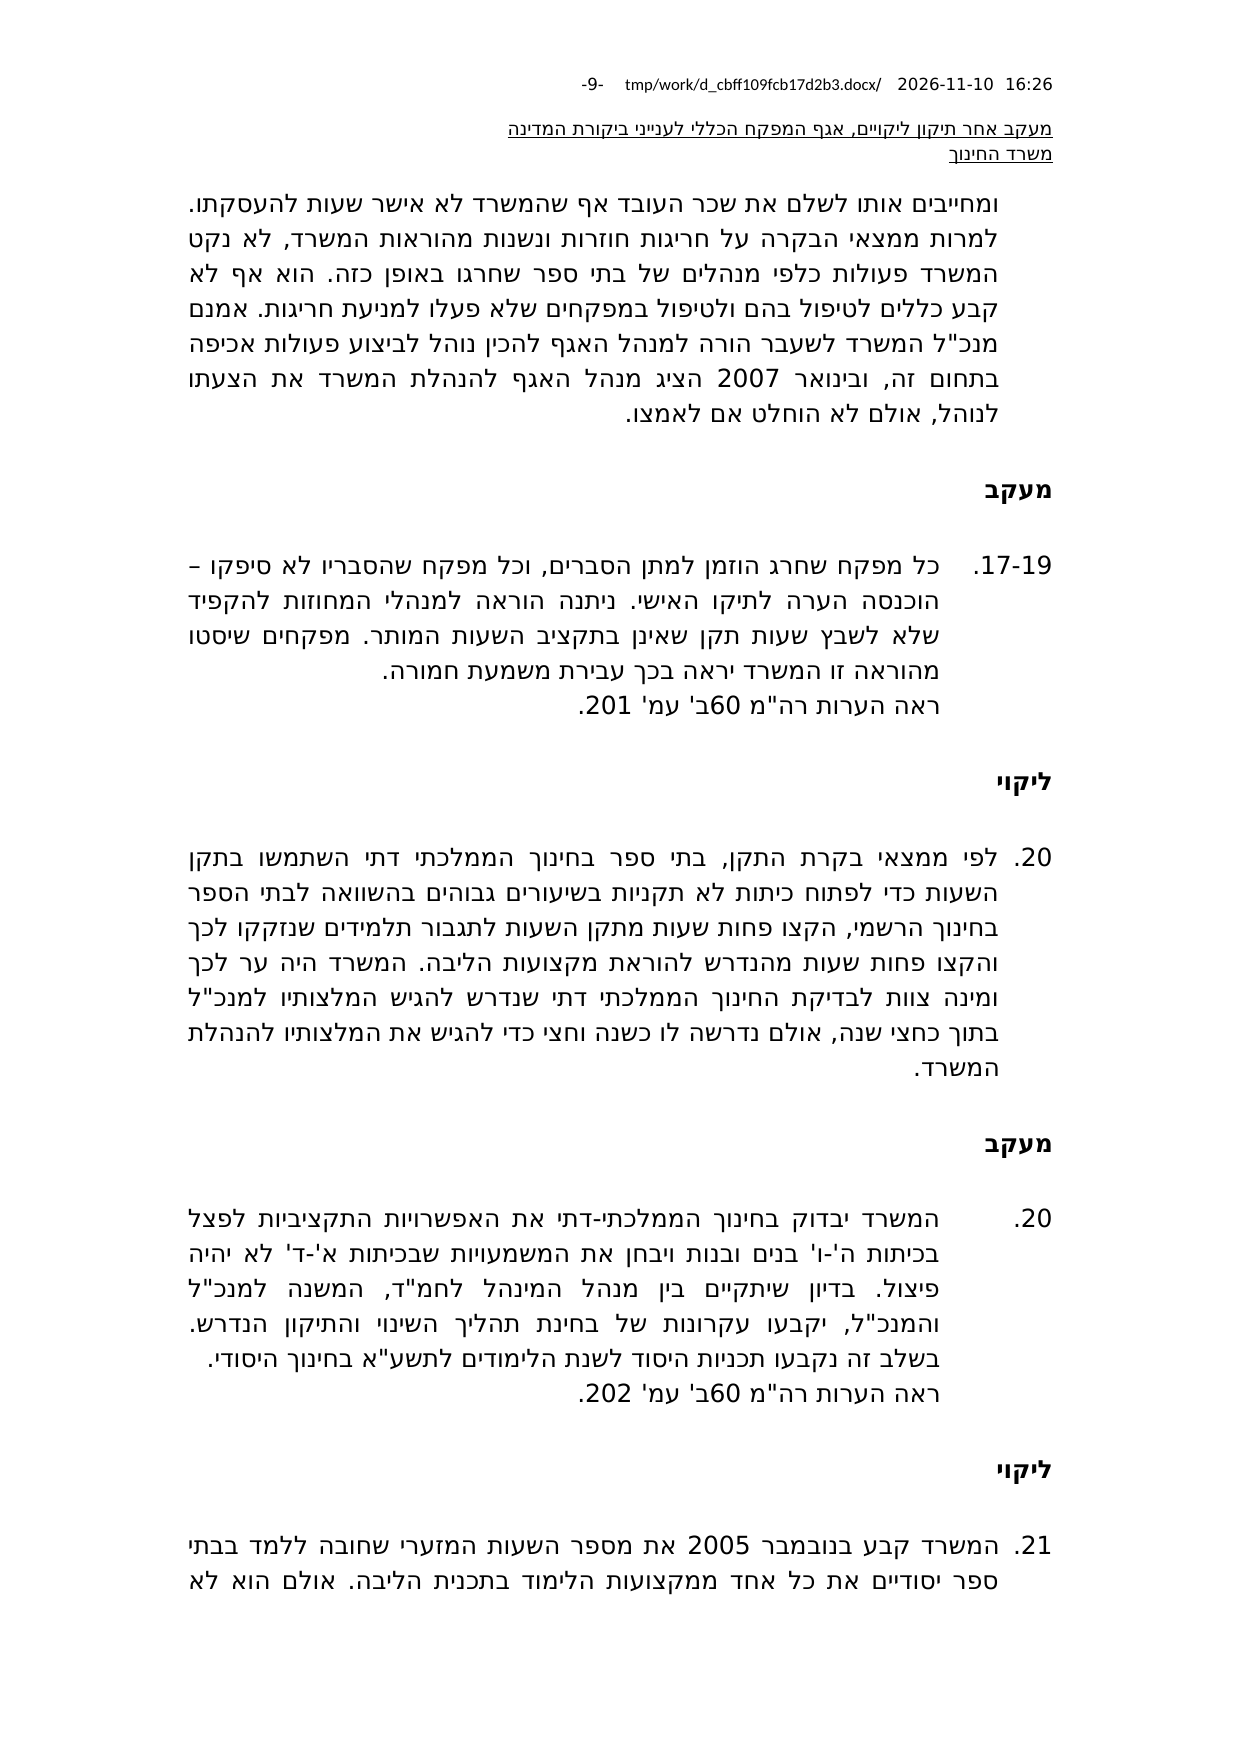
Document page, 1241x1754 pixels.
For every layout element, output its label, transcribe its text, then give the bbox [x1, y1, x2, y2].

text ליקוי [187, 1455, 1053, 1484]
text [187, 189, 1053, 429]
text ראה הערות רה"מ 60ב' עמ' 201. [187, 691, 1053, 720]
text מעקב [187, 1129, 1053, 1158]
text 17-19. כל מפקח שחרג הוזמן למתן הסברים, וכל מפקח שהסבריו לא סיפקו – הוכנסה הערה לתיקו האישי. ניתנה הוראה למנהלי המחוזות להקפיד שלא לשבץ שעות תקן שאינן בתקציב השעות המותר. מפקחים שיסטו מהוראה זו המשרד יראה בכך עבירת משמעת חמורה. [187, 551, 1053, 685]
text מעקב [187, 475, 1053, 504]
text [187, 1531, 1053, 1595]
text ליקוי [187, 767, 1053, 796]
text 20. המשרד יבדוק בחינוך הממלכתי-דתי את האפשרויות התקציביות לפצל בכיתות ה'-ו' בנים ובנות ויבחן את המשמעויות שבכיתות א'-ד' לא יהיה פיצול. בדיון שיתקיים בין מנהל המינהל לחמ"ד, המשנה למנכ"ל והמנכ"ל, יקבעו עקרונות של בחינת תהליך השינוי והתיקון הנדרש. בשלב זה נקבעו תכניות היסוד לשנת הלימודים לתשע"א בחינוך היסודי. [187, 1204, 1053, 1374]
text ראה הערות רה"מ 60ב' עמ' 202. [187, 1379, 1053, 1409]
text 20. לפי ממצאי בקרת התקן, בתי ספר בחינוך הממלכתי דתי השתמשו בתקן השעות כדי לפתוח כיתות לא תקניות בשיעורים גבוהים בהשוואה לבתי הספר בחינוך הרשמי, הקצו פחות שעות מתקן השעות לתגבור תלמידים שנזקקו לכך והקצו פחות שעות מהנדרש להוראת מקצועות הליבה. המשרד היה ער לכך ומינה צוות לבדיקת החינוך הממלכתי דתי שנדרש להגיש המלצותיו למנכ"ל בתוך כחצי שנה, אולם נדרשה לו כשנה וחצי כדי להגיש את המלצותיו להנהלת המשרד. [187, 843, 1053, 1082]
